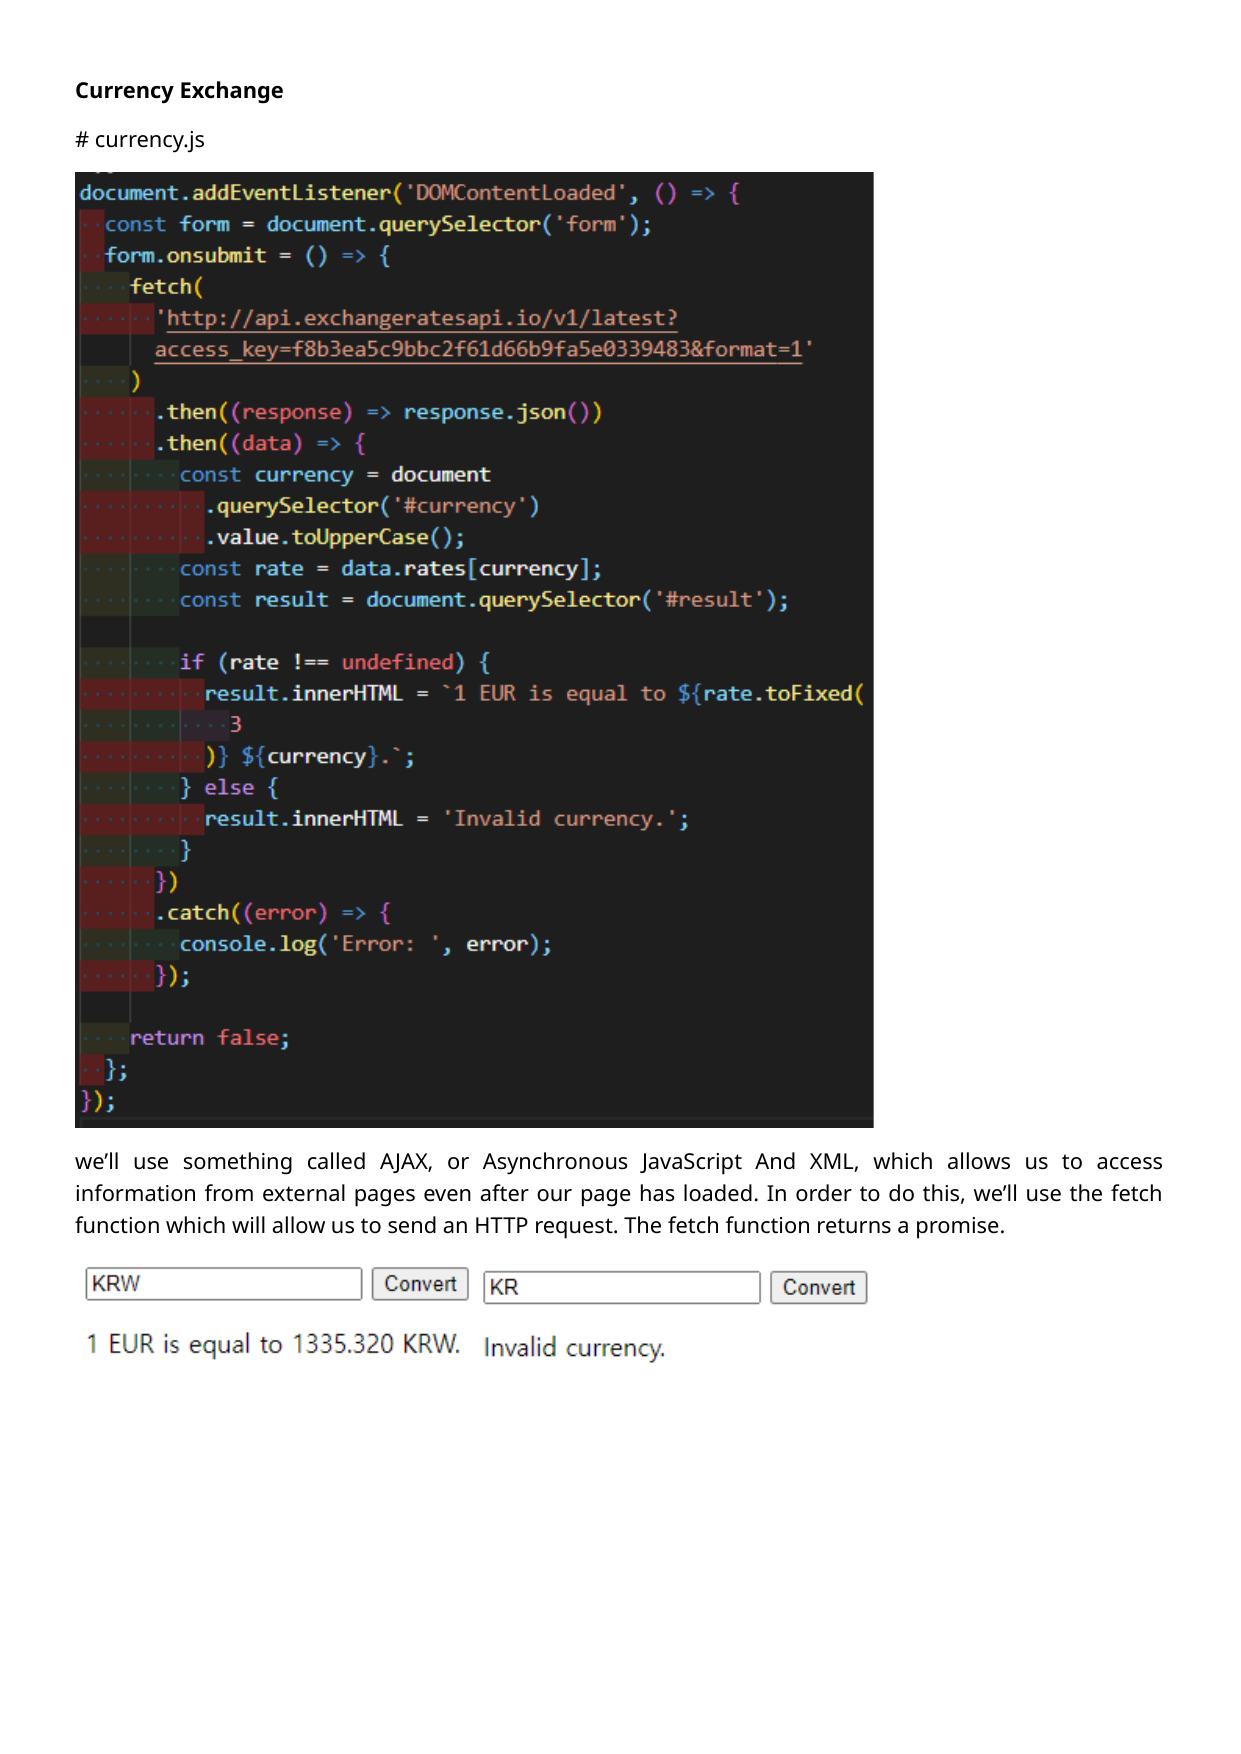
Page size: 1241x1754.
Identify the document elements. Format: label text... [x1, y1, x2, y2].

text # currency.js [75, 124, 1165, 153]
text we’ll use something called AJAX, or Asynchronous JavaScript And XML, which allows us to access information from external pages even after our page has loaded. In order to do this, we’ll use the fetch function which will allow us to send an HTTP request. The fetch function returns a promise. [75, 1146, 1165, 1240]
picture [75, 172, 874, 1128]
picture [75, 1259, 874, 1377]
text Currency Exchange [75, 75, 1165, 105]
